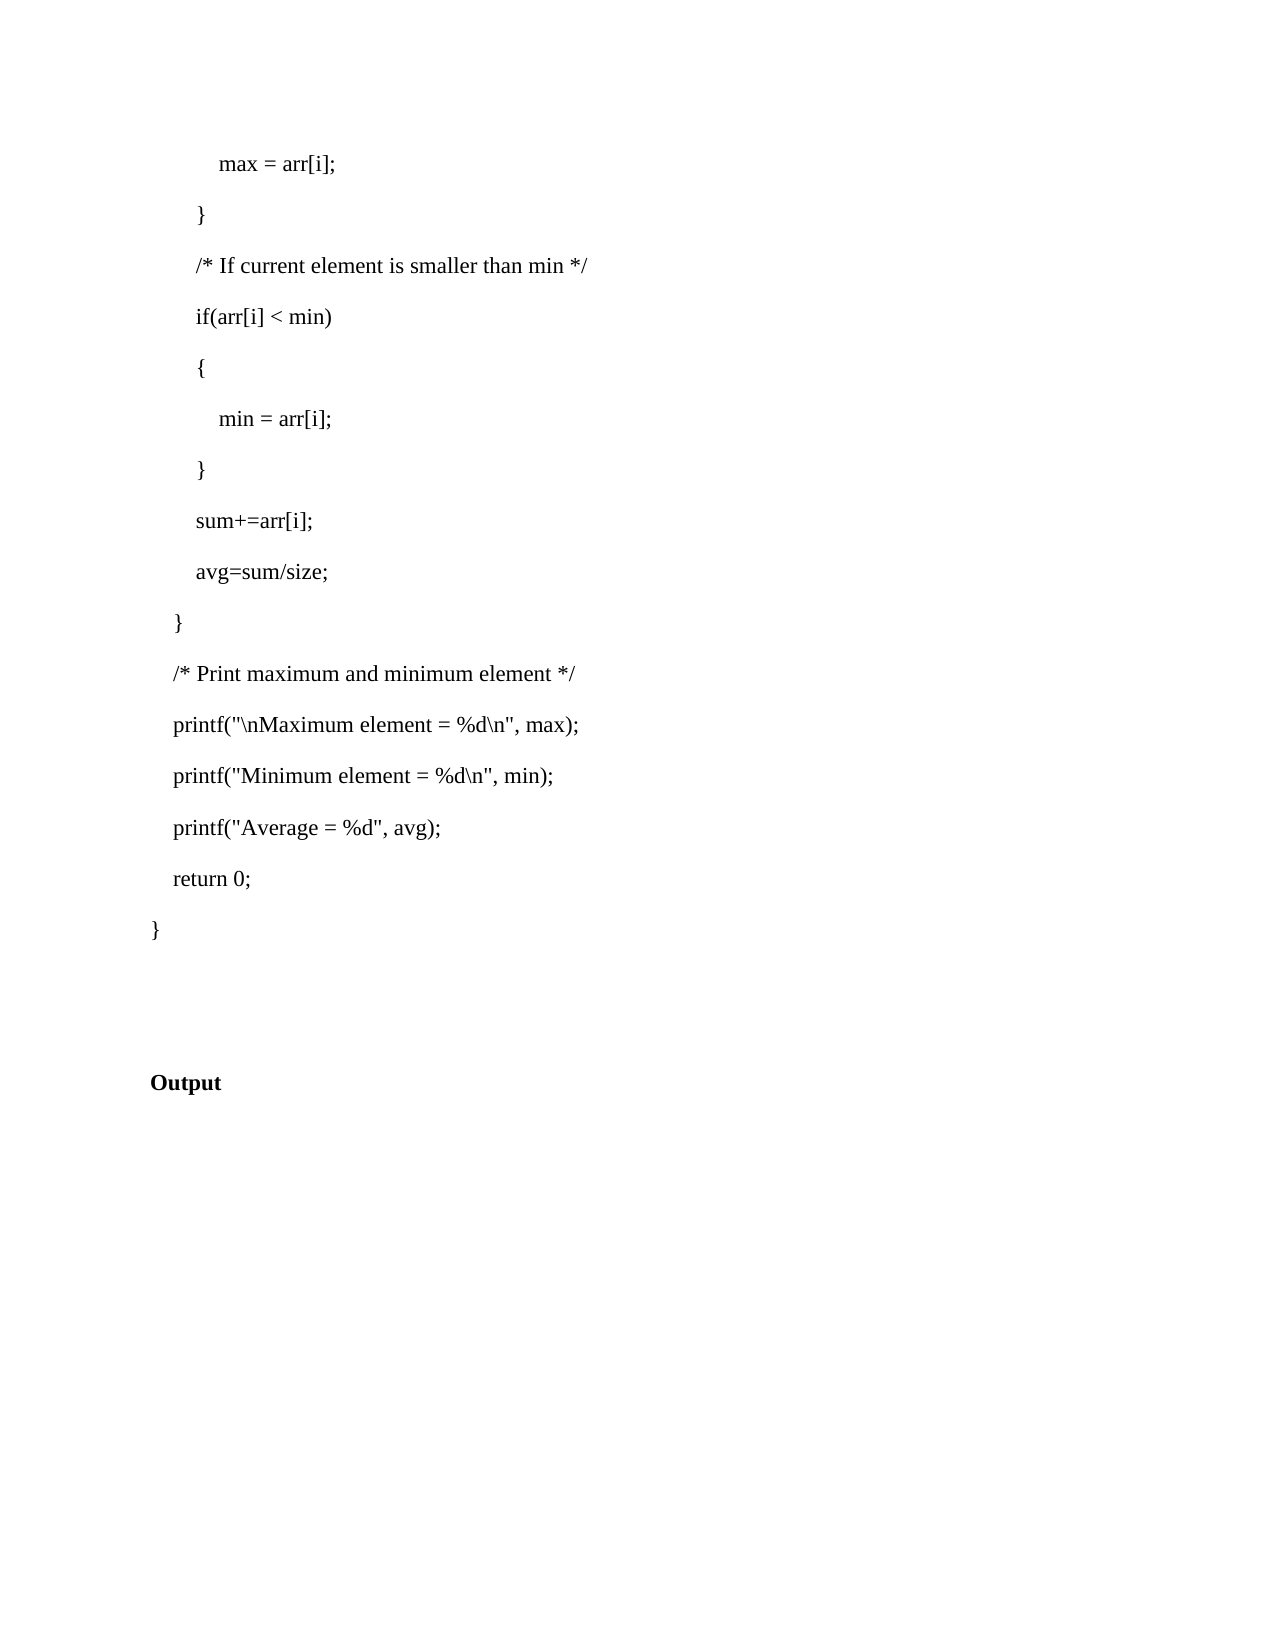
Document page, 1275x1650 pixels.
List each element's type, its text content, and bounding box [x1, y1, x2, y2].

text } [150, 201, 1125, 227]
text /* If current element is smaller than min */ [150, 252, 1125, 278]
text return 0; [150, 864, 1125, 891]
text printf("\nMaximum element = %d\n", max); [150, 711, 1125, 738]
text printf("Minimum element = %d\n", min); [150, 762, 1125, 789]
text { [150, 354, 1125, 381]
text min = arr[i]; [150, 405, 1125, 432]
text } [150, 609, 1125, 636]
text } [150, 916, 1125, 942]
text } [150, 456, 1125, 483]
text avg=sum/size; [150, 558, 1125, 585]
text Output [150, 1069, 1125, 1095]
text if(arr[i] < min) [150, 303, 1125, 329]
text /* Print maximum and minimum element */ [150, 660, 1125, 687]
text max = arr[i]; [150, 150, 1125, 176]
text printf("Average = %d", avg); [150, 813, 1125, 840]
text sum+=arr[i]; [150, 507, 1125, 534]
